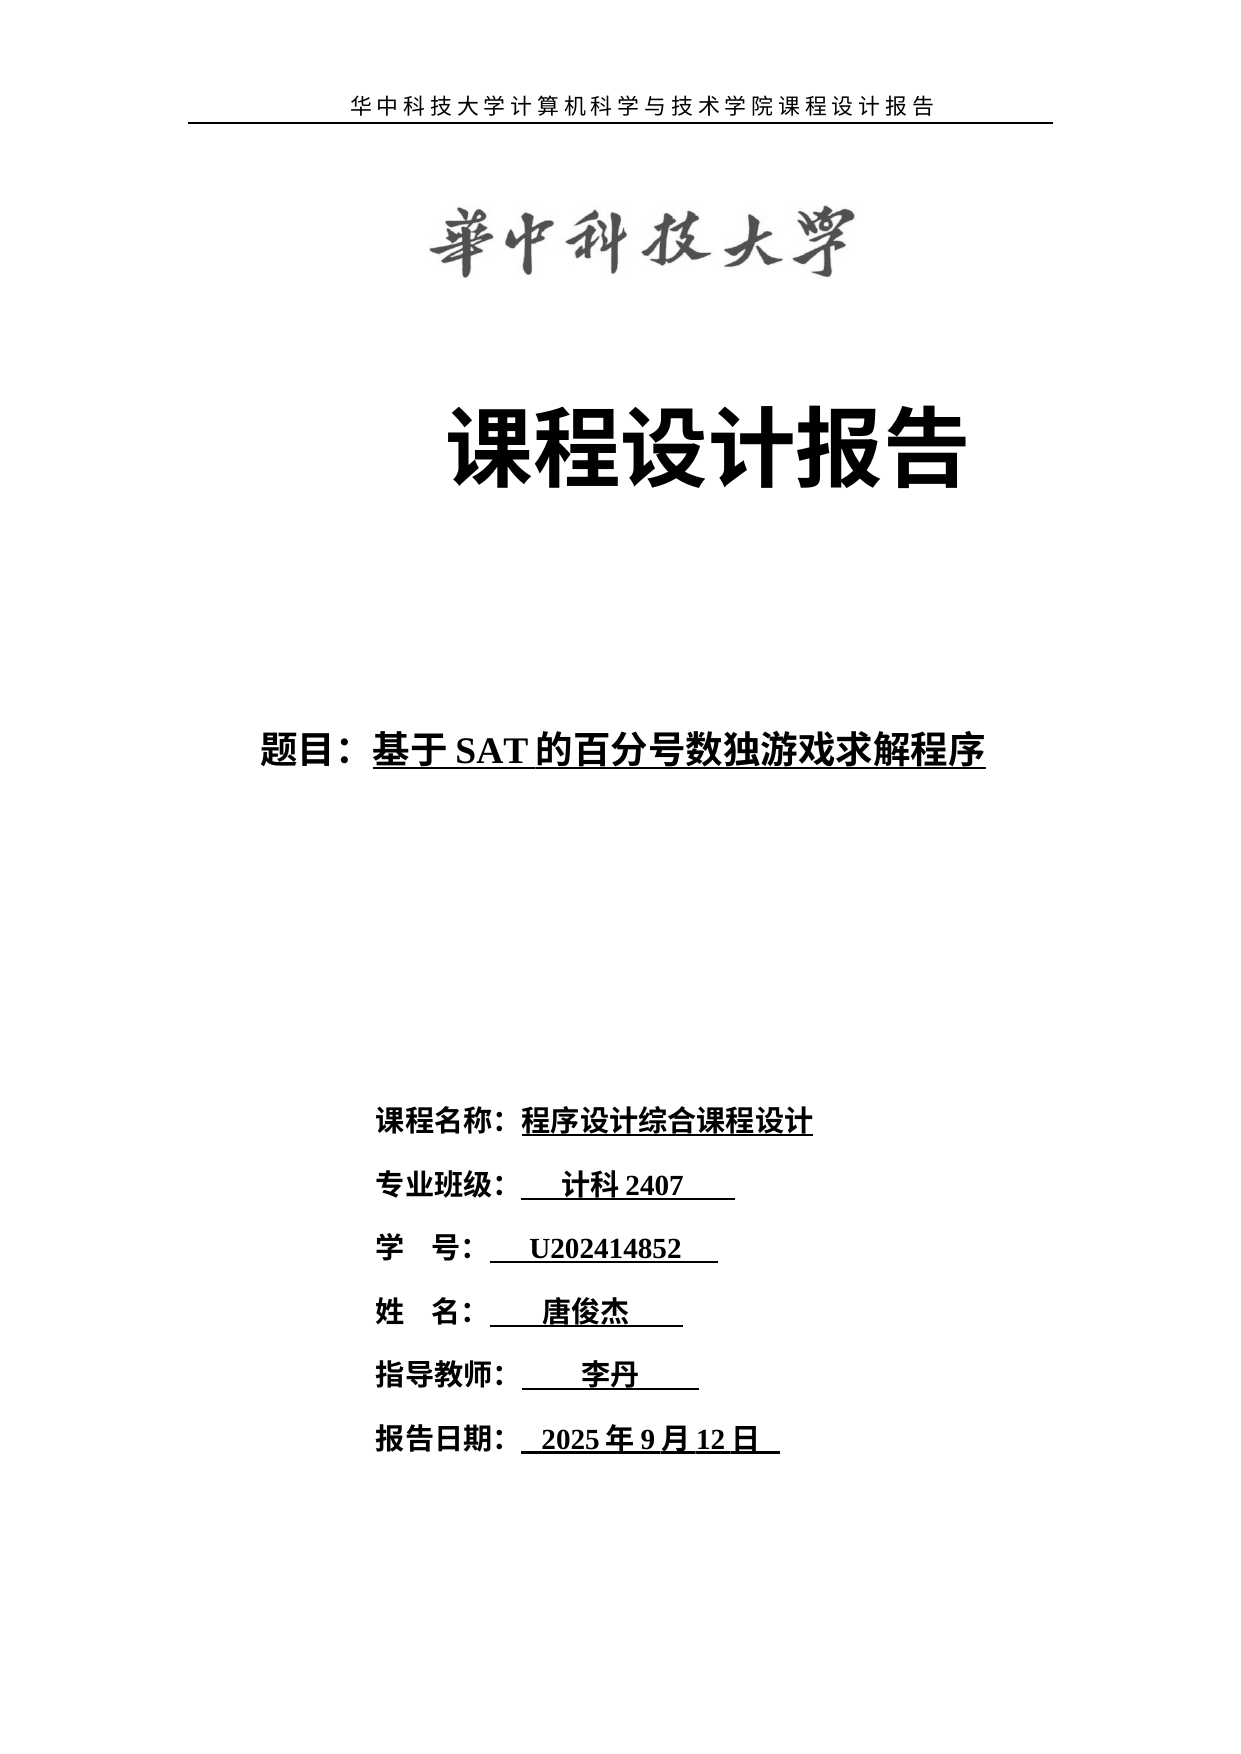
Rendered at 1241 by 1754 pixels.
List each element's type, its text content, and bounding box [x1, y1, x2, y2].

text 学 号： U202414852 [187, 1225, 1053, 1267]
text 课程设计报告 [187, 379, 1053, 506]
text 题目：基于SAT的百分号数独游戏求解程序 [187, 720, 1053, 774]
text 专业班级： 计科2407 [187, 1161, 1053, 1204]
text 报告日期： 2025年9月12日 [187, 1415, 1053, 1457]
text 课程名称：程序设计综合课程设计 [187, 1098, 1053, 1140]
text 姓 名： 唐俊杰 [187, 1288, 1053, 1331]
text 指导教师： 李丹 [187, 1352, 1053, 1394]
